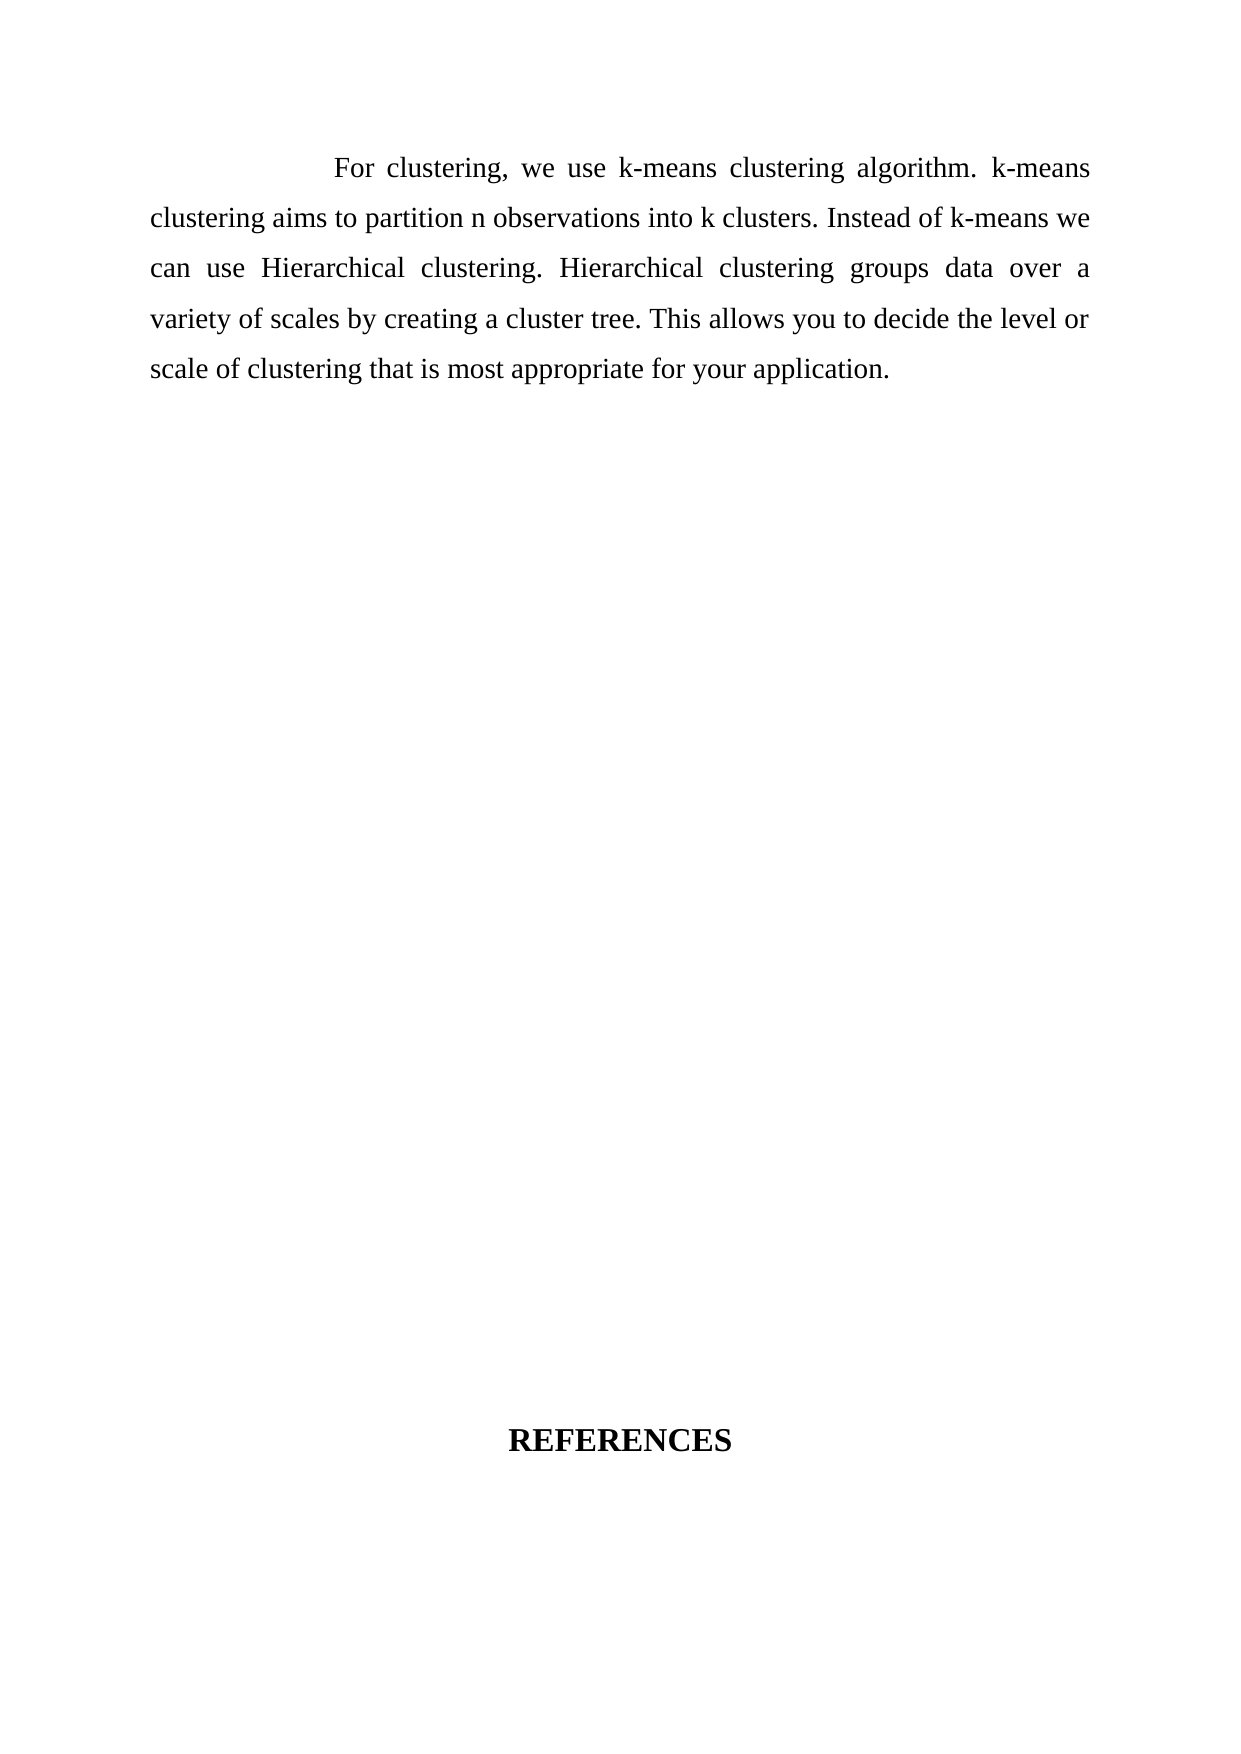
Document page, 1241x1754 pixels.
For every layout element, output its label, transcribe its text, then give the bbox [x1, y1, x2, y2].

text For clustering, we use k-means clustering algorithm. k-means clustering aims to partition n observations into k clusters. Instead of k-means we can use Hierarchical clustering. Hierarchical clustering groups data over a variety of scales by creating a cluster tree. This allows you to decide the level or scale of clustering that is most appropriate for your application. [150, 150, 1090, 385]
text REFERENCES [150, 1421, 1090, 1459]
